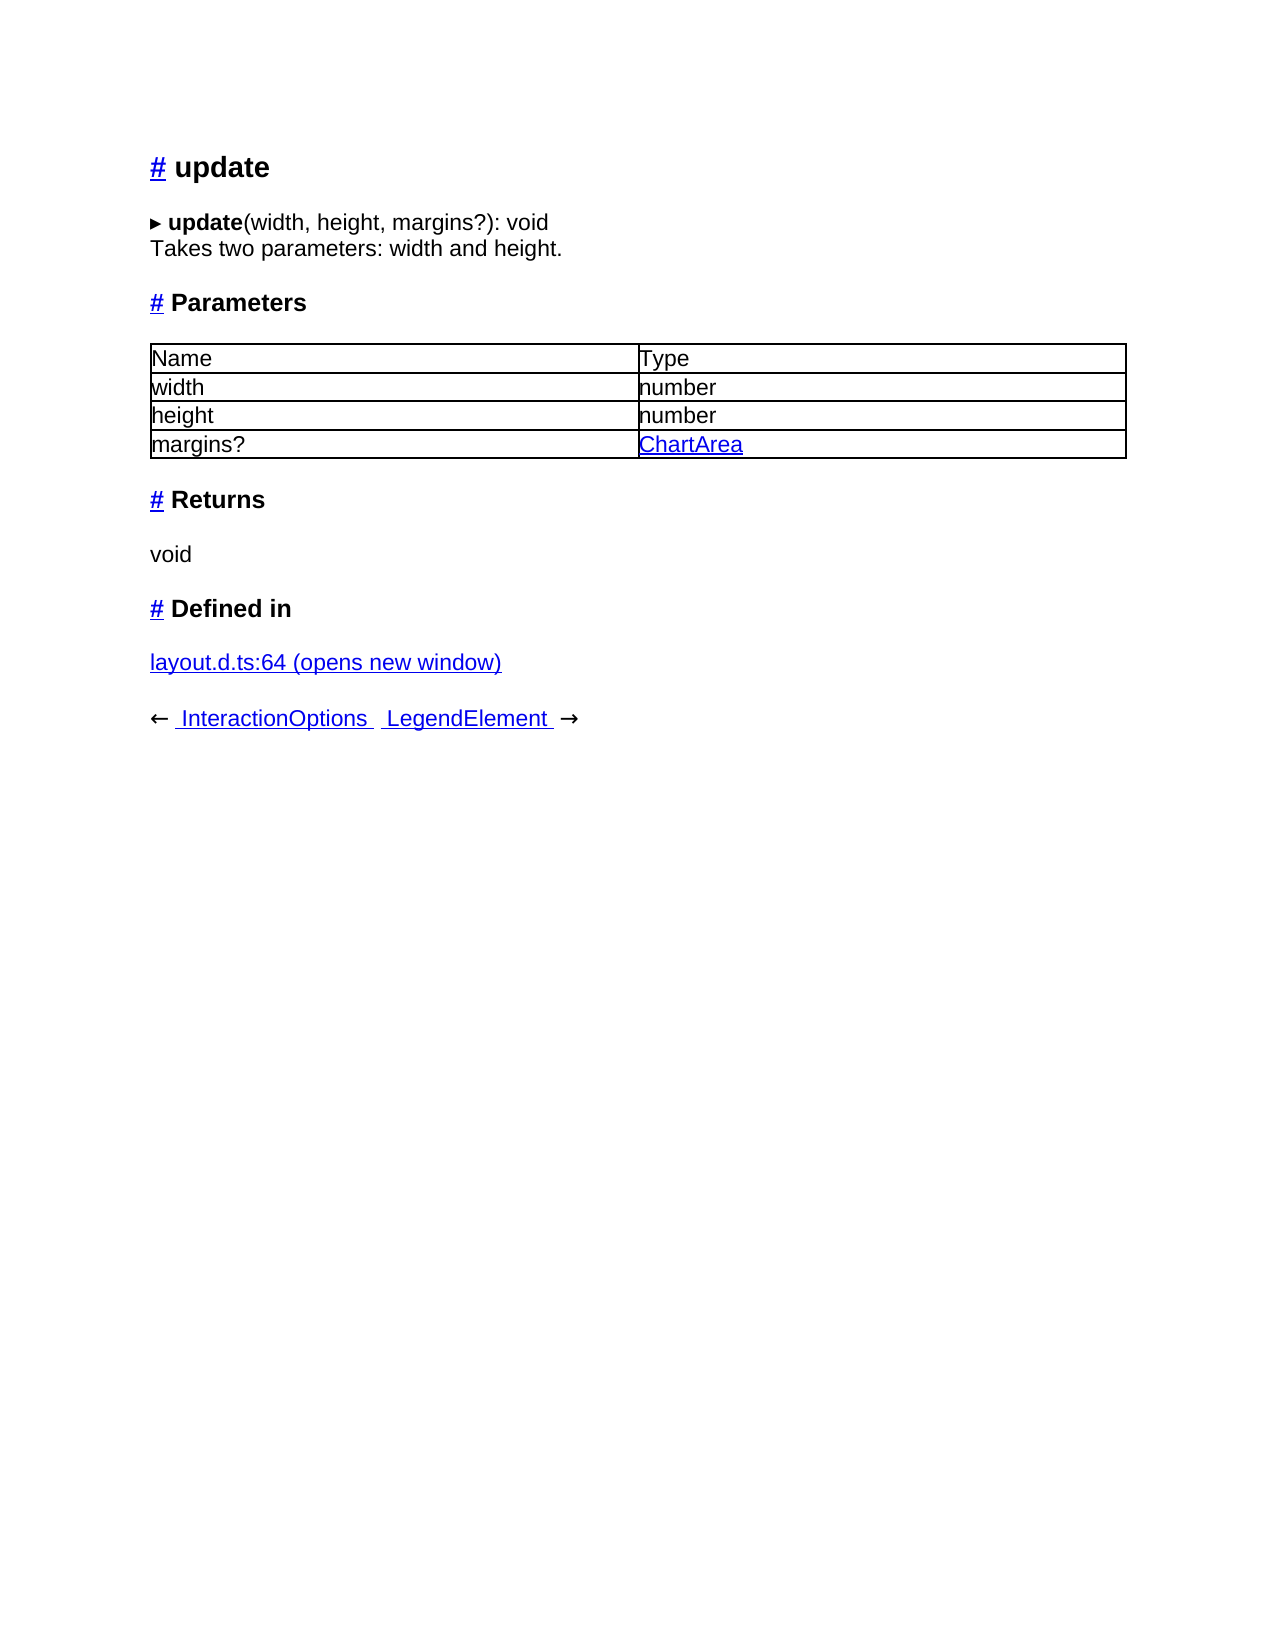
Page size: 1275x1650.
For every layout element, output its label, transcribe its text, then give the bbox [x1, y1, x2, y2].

subtitle # Defined in [150, 594, 1125, 622]
text Takes two parameters: width and height. [150, 235, 1125, 261]
table_cell width [152, 374, 638, 400]
table_cell number [640, 374, 1125, 400]
table_header Name [152, 345, 638, 372]
subtitle # Parameters [150, 288, 1125, 317]
text ▸ update(width, height, margins?): void [150, 208, 1125, 235]
table_cell height [152, 402, 638, 428]
table_header Type [640, 345, 1125, 372]
table_cell ChartArea [640, 431, 1125, 457]
table_cell margins? [152, 431, 638, 457]
subtitle # update [150, 150, 1125, 183]
text ← InteractionOptions LegendElement → [150, 702, 1125, 733]
text void [150, 541, 1125, 567]
text layout.d.ts:64 (opens new window) [150, 649, 1125, 675]
subtitle # Returns [150, 486, 1125, 514]
table_cell number [640, 402, 1125, 428]
